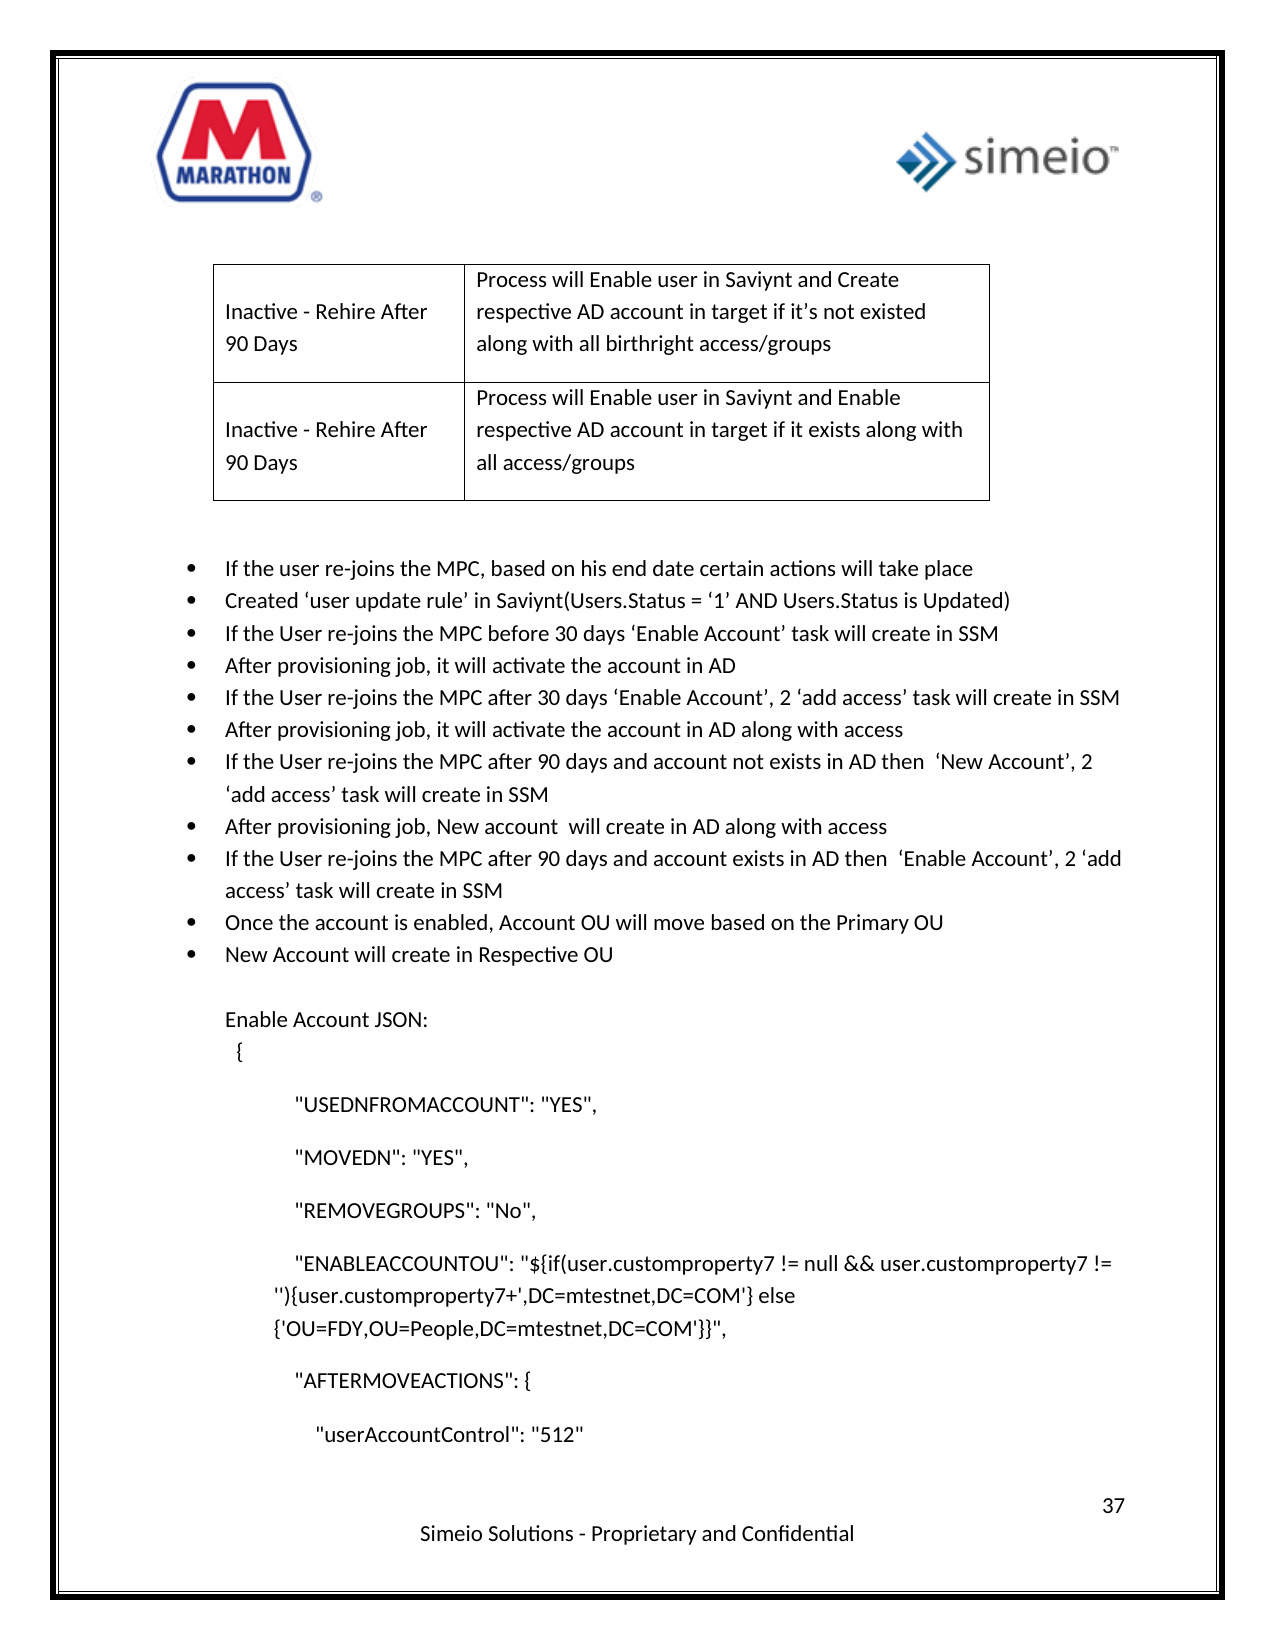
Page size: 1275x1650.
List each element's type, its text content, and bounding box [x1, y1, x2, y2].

list If the User re-joins the MPC before 30 days ‘Enable Account’ task will create in SSM [187, 619, 1125, 647]
list After provisioning job, it will activate the account in AD [187, 651, 1125, 679]
list Enable Account JSON: [225, 1005, 1125, 1033]
list If the User re-joins the MPC after 90 days and account not exists in AD then ‘New Account’, 2 ‘add access’ task will create in SSM [187, 747, 1125, 808]
list If the user re-joins the MPC, based on his end date certain actions will take place [187, 554, 1125, 582]
list After provisioning job, New account will create in AD along with access [187, 812, 1125, 840]
list New Account will create in Respective OU [187, 941, 1125, 969]
list If the User re-joins the MPC after 30 days ‘Enable Account’, 2 ‘add access’ task will create in SSM [187, 683, 1125, 711]
list After provisioning job, it will activate the account in AD along with access [187, 715, 1125, 743]
table_cell Inactive - Rehire After 90 Days [214, 265, 464, 382]
picture [895, 115, 1119, 208]
table_cell Process will Enable user in Saviynt and Enable respective AD account in target if it exists along with all access/groups [465, 383, 989, 500]
list If the User re-joins the MPC after 90 days and account exists in AD then ‘Enable Account’, 2 ‘add access’ task will create in SSM [187, 844, 1125, 904]
picture [150, 76, 324, 208]
list Created ‘user update rule’ in Saviynt(Users.Status = ‘1’ AND Users.Status is Updated) [187, 587, 1125, 614]
table_cell Process will Enable user in Saviynt and Create respective AD account in target if it’s not existed along with all birthright access/groups [465, 265, 989, 382]
table_cell Inactive - Rehire After 90 Days [214, 383, 464, 500]
list Once the account is enabled, Account OU will move based on the Primary OU [187, 908, 1125, 936]
